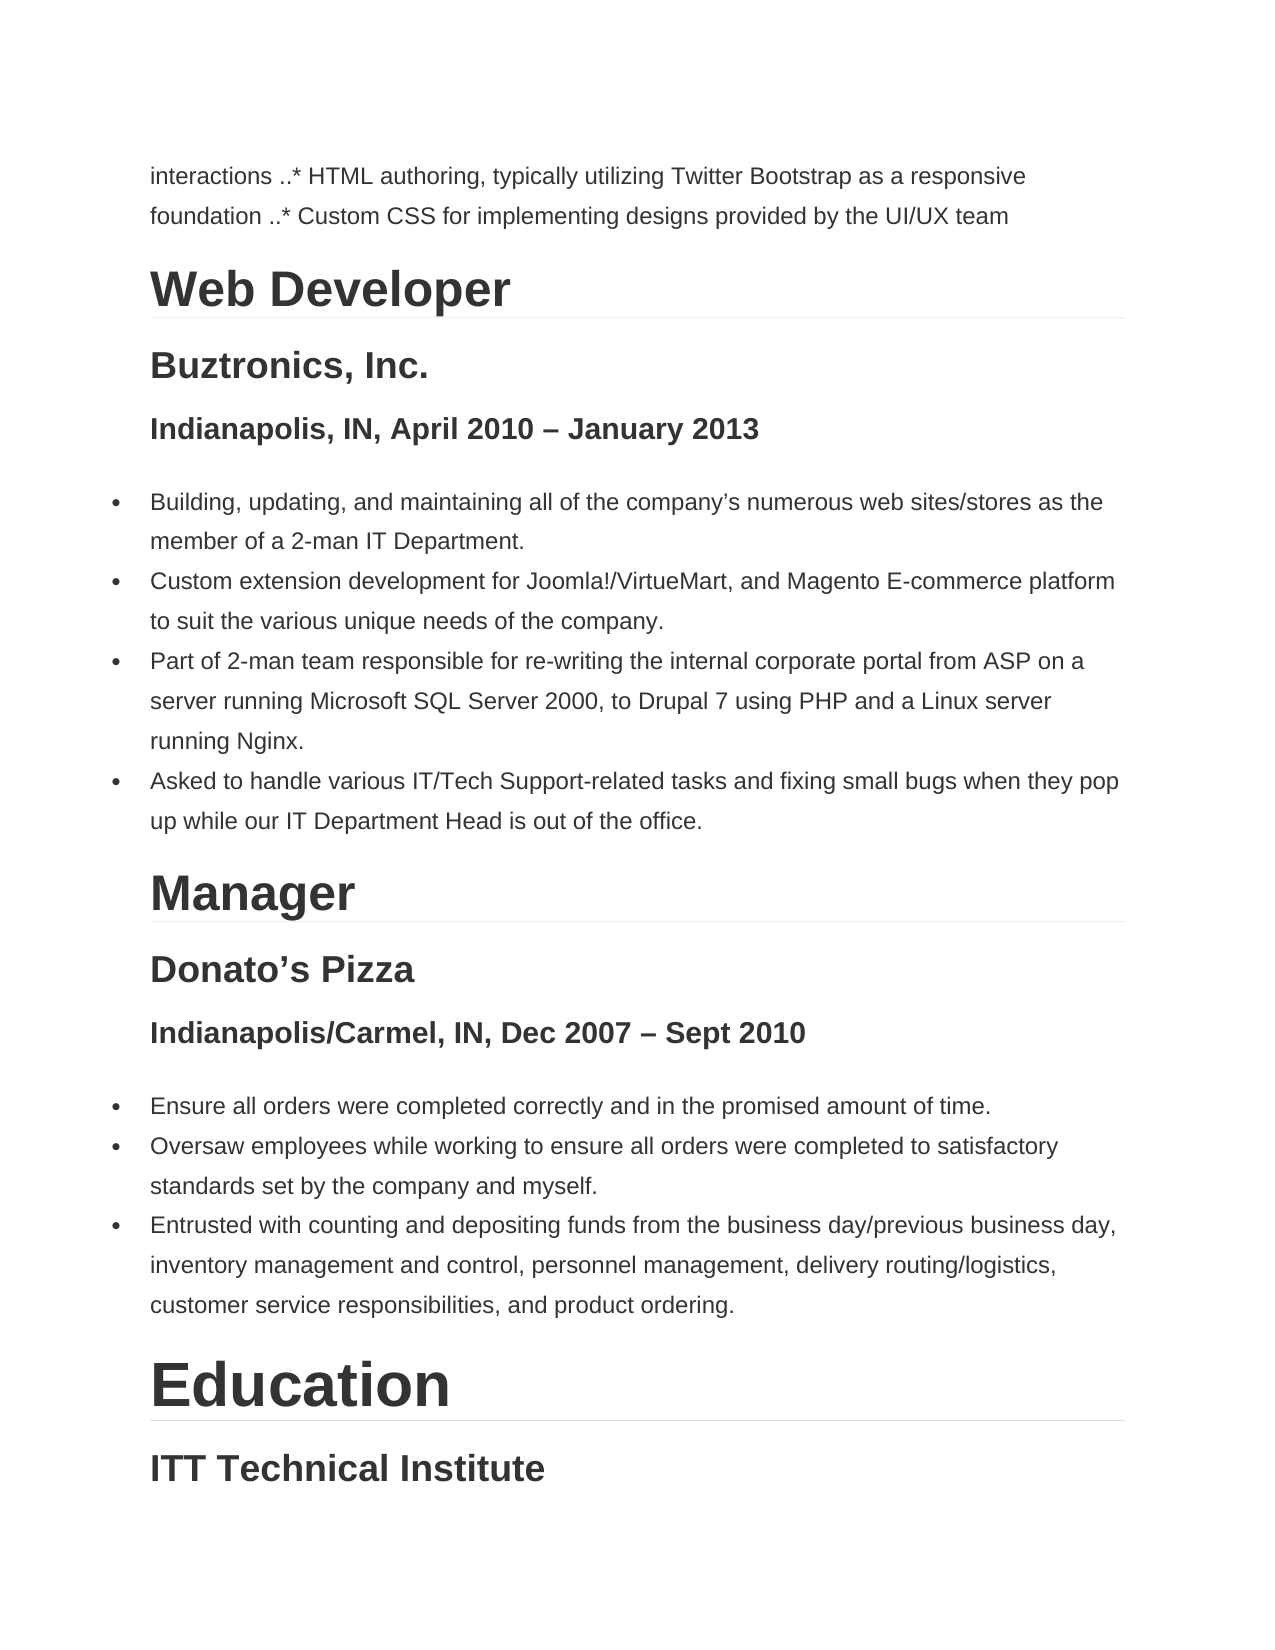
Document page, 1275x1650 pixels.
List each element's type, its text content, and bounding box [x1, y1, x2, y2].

list Custom extension development for Joomla!/VirtueMart, and Magento E-commerce platform to suit the various unique needs of the company. [112, 555, 1125, 635]
text Education [150, 1348, 1125, 1420]
list Ensure all orders were completed correctly and in the promised amount of time. [112, 1079, 1125, 1119]
text ITT Technical Institute [150, 1446, 1125, 1489]
list Building, updating, and maintaining all of the company’s numerous web sites/stores as the member of a 2-man IT Department. [112, 475, 1125, 555]
list Part of 2-man team responsible for re-writing the internal corporate portal from ASP on a server running Microsoft SQL Server 2000, to Drupal 7 using PHP and a Linux server running Nginx. [112, 635, 1125, 754]
text Manager [150, 863, 1125, 921]
list Asked to handle various IT/Tech Support-related tasks and fixing small bugs when they pop up while our IT Department Head is out of the office. [112, 754, 1125, 834]
text Indianapolis/Carmel, IN, Dec 2007 – Sept 2010 [150, 1016, 1125, 1050]
text Donato’s Pizza [150, 947, 1125, 991]
text Indianapolis, IN, April 2010 – January 2013 [150, 411, 1125, 446]
text Web Developer [150, 259, 1125, 317]
text Buztronics, Inc. [150, 343, 1125, 386]
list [112, 150, 1125, 230]
list Oversaw employees while working to ensure all orders were completed to satisfactory standards set by the company and myself. [112, 1119, 1125, 1199]
list Entrusted with counting and depositing funds from the business day/previous business day, inventory management and control, personnel management, delivery routing/logistics, customer service responsibilities, and product ordering. [112, 1199, 1125, 1319]
